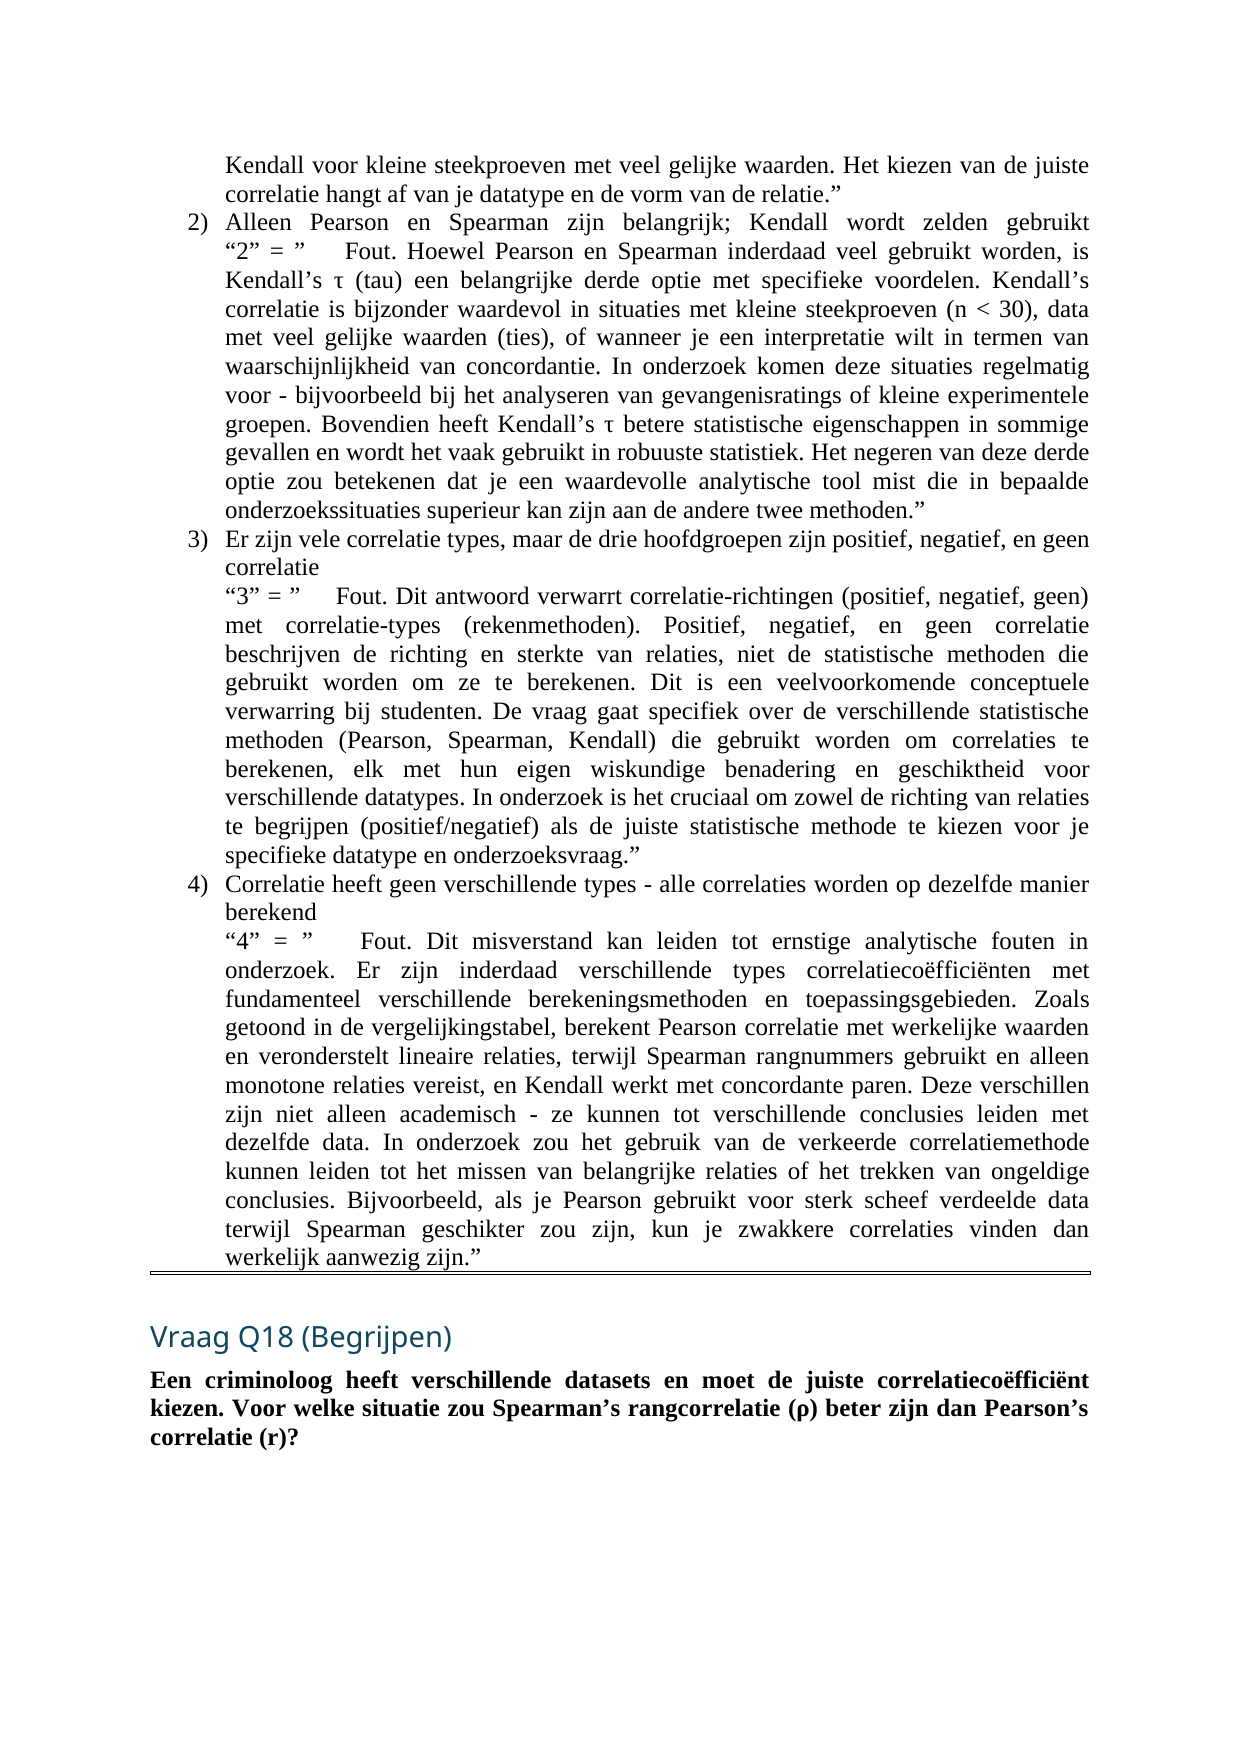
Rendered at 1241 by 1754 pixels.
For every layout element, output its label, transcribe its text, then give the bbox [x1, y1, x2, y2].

list Er zijn vele correlatie types, maar de drie hoofdgroepen zijn positief, negatief, en geen correlatie “3” = ” ❌ Fout. Dit antwoord verwarrt correlatie-richtingen (positief, negatief, geen) met correlatie-types (rekenmethoden). Positief, negatief, en geen correlatie beschrijven de richting en sterkte van relaties, niet de statistische methoden die gebruikt worden om ze te berekenen. Dit is een veelvoorkomende conceptuele verwarring bij studenten. De vraag gaat specifiek over de verschillende statistische methoden (Pearson, Spearman, Kendall) die gebruikt worden om correlaties te berekenen, elk met hun eigen wiskundige benadering en geschiktheid voor verschillende datatypes. In onderzoek is het cruciaal om zowel de richting van relaties te begrijpen (positief/negatief) als de juiste statistische methode te kiezen voor je specifieke datatype en onderzoeksvraag.” [187, 524, 1090, 869]
list Alleen Pearson en Spearman zijn belangrijk; Kendall wordt zelden gebruikt “2” = ” ❌ Fout. Hoewel Pearson en Spearman inderdaad veel gebruikt worden, is Kendall’s τ (tau) een belangrijke derde optie met specifieke voordelen. Kendall’s correlatie is bijzonder waardevol in situaties met kleine steekproeven (n < 30), data met veel gelijke waarden (ties), of wanneer je een interpretatie wilt in termen van waarschijnlijkheid van concordantie. In onderzoek komen deze situaties regelmatig voor - bijvoorbeeld bij het analyseren van gevangenisratings of kleine experimentele groepen. Bovendien heeft Kendall’s τ betere statistische eigenschappen in sommige gevallen en wordt het vaak gebruikt in robuuste statistiek. Het negeren van deze derde optie zou betekenen dat je een waardevolle analytische tool mist die in bepaalde onderzoekssituaties superieur kan zijn aan de andere twee methoden.” [187, 207, 1090, 524]
list Correlatie heeft geen verschillende types - alle correlaties worden op dezelfde manier berekend “4” = ” ❌ Fout. Dit misverstand kan leiden tot ernstige analytische fouten in onderzoek. Er zijn inderdaad verschillende types correlatiecoëfficiënten met fundamenteel verschillende berekeningsmethoden en toepassingsgebieden. Zoals getoond in de vergelijkingstabel, berekent Pearson correlatie met werkelijke waarden en veronderstelt lineaire relaties, terwijl Spearman rangnummers gebruikt en alleen monotone relaties vereist, en Kendall werkt met concordante paren. Deze verschillen zijn niet alleen academisch - ze kunnen tot verschillende conclusies leiden met dezelfde data. In onderzoek zou het gebruik van de verkeerde correlatiemethode kunnen leiden tot het missen van belangrijke relaties of het trekken van ongeldige conclusies. Bijvoorbeeld, als je Pearson gebruikt voor sterk scheef verdeelde data terwijl Spearman geschikter zou zijn, kun je zwakkere correlaties vinden dan werkelijk aanwezig zijn.” [187, 869, 1090, 1271]
subtitle Vraag Q18 (Begrijpen) [150, 1317, 1090, 1356]
